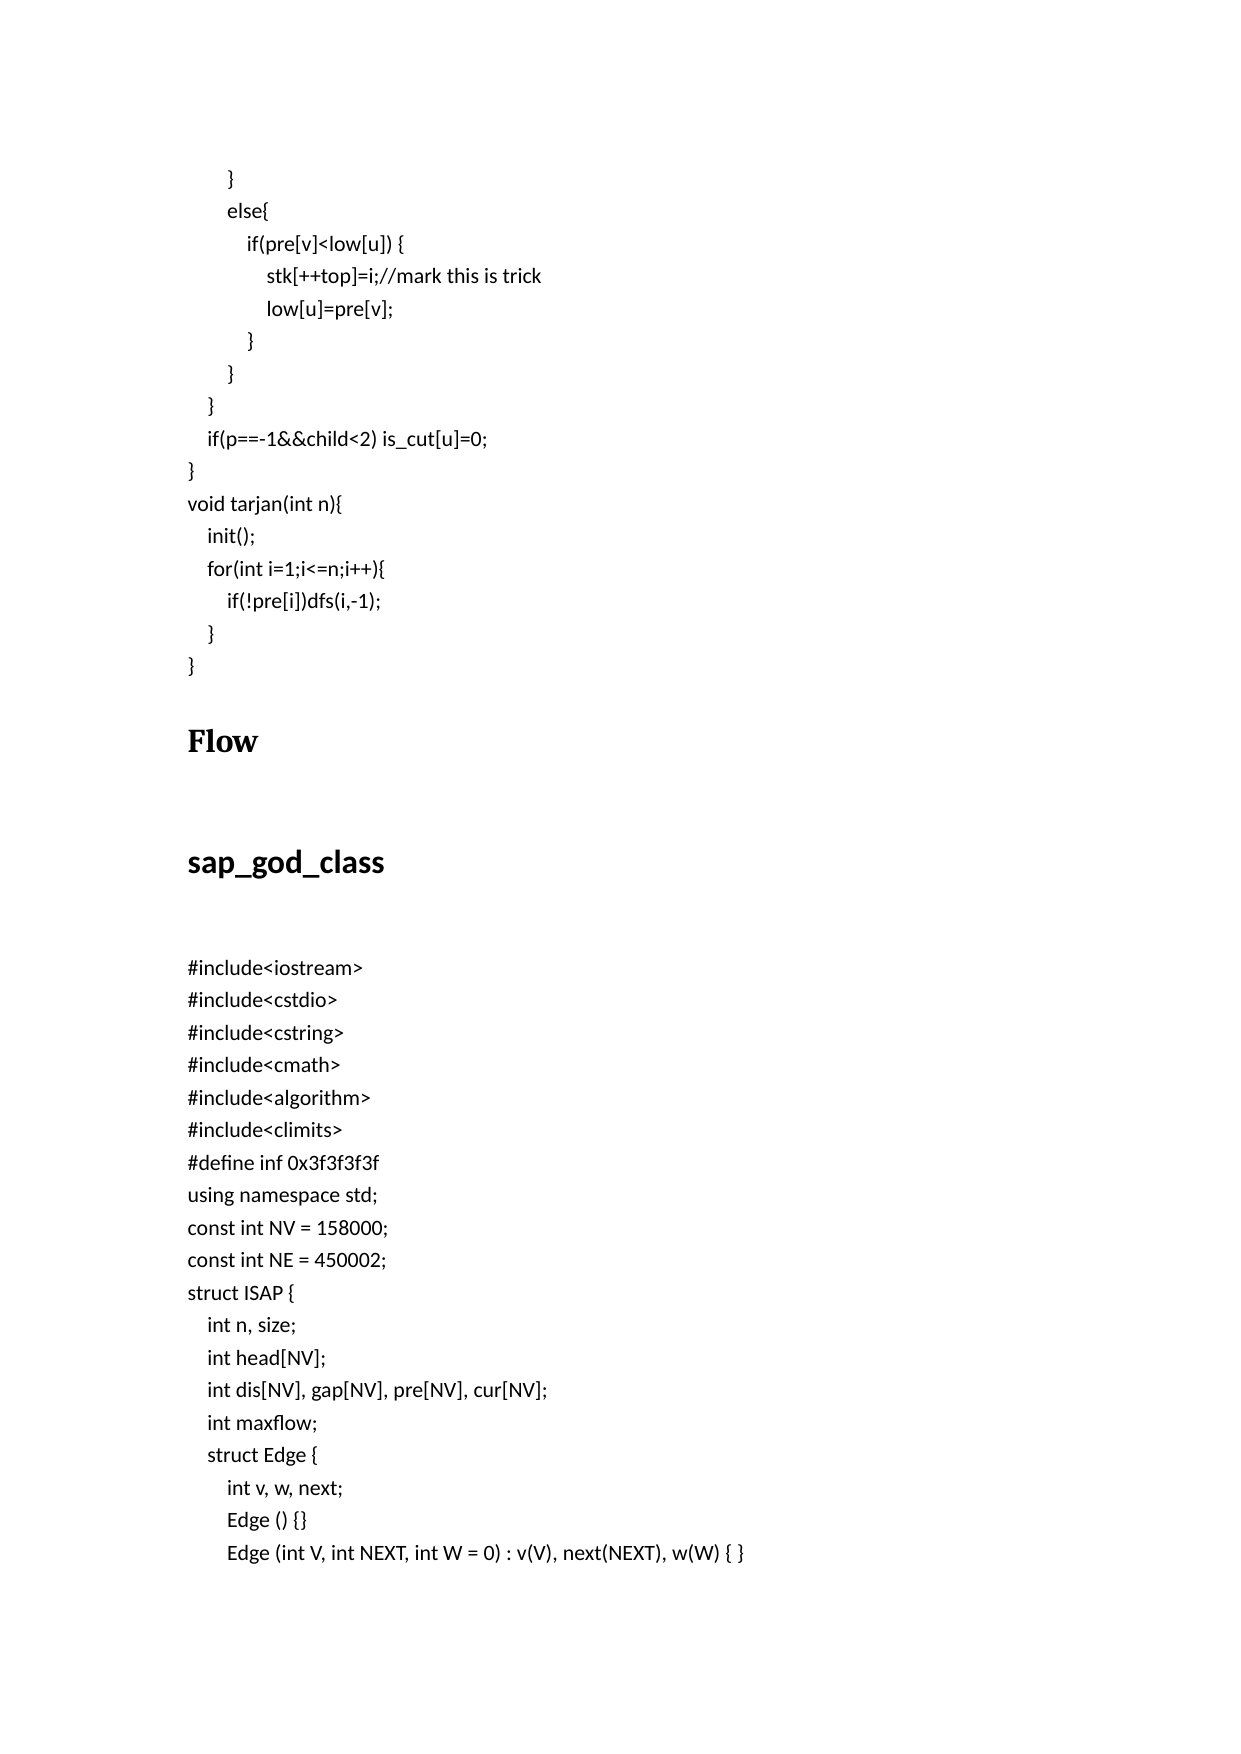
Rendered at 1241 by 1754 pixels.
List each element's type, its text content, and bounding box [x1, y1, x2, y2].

text stk[++top]=i;//mark this is trick [187, 259, 1053, 292]
text Edge () {} [187, 1503, 1053, 1536]
text const int NE = 450002; [187, 1243, 1053, 1276]
text #include<cstdio> [187, 983, 1053, 1016]
text int head[NV]; [187, 1341, 1053, 1373]
text if(p==-1&&child<2) is_cut[u]=0; [187, 422, 1053, 454]
text int maxflow; [187, 1406, 1053, 1438]
text } [187, 617, 1053, 649]
text const int NV = 158000; [187, 1211, 1053, 1243]
subtitle sap_god_class [187, 829, 1053, 894]
text } [187, 357, 1053, 389]
text int v, w, next; [187, 1471, 1053, 1503]
text } [187, 162, 1053, 194]
text } [187, 389, 1053, 422]
text } [187, 324, 1053, 357]
text else{ [187, 194, 1053, 227]
text int n, size; [187, 1308, 1053, 1341]
text #include<algorithm> [187, 1081, 1053, 1113]
text void tarjan(int n){ [187, 487, 1053, 519]
text #define inf 0x3f3f3f3f [187, 1146, 1053, 1178]
subtitle Flow [187, 709, 1053, 774]
text } [187, 649, 1053, 682]
text #include<cstring> [187, 1016, 1053, 1048]
text for(int i=1;i<=n;i++){ [187, 552, 1053, 584]
text struct Edge { [187, 1438, 1053, 1471]
text } [187, 454, 1053, 487]
text #include<cmath> [187, 1048, 1053, 1081]
text #include<iostream> [187, 951, 1053, 983]
text if(pre[v]<low[u]) { [187, 227, 1053, 259]
text #include<climits> [187, 1113, 1053, 1146]
text Edge (int V, int NEXT, int W = 0) : v(V), next(NEXT), w(W) { } [187, 1536, 1053, 1568]
text using namespace std; [187, 1178, 1053, 1211]
text int dis[NV], gap[NV], pre[NV], cur[NV]; [187, 1373, 1053, 1406]
text struct ISAP { [187, 1276, 1053, 1308]
text if(!pre[i])dfs(i,-1); [187, 584, 1053, 617]
text low[u]=pre[v]; [187, 292, 1053, 324]
text init(); [187, 519, 1053, 552]
